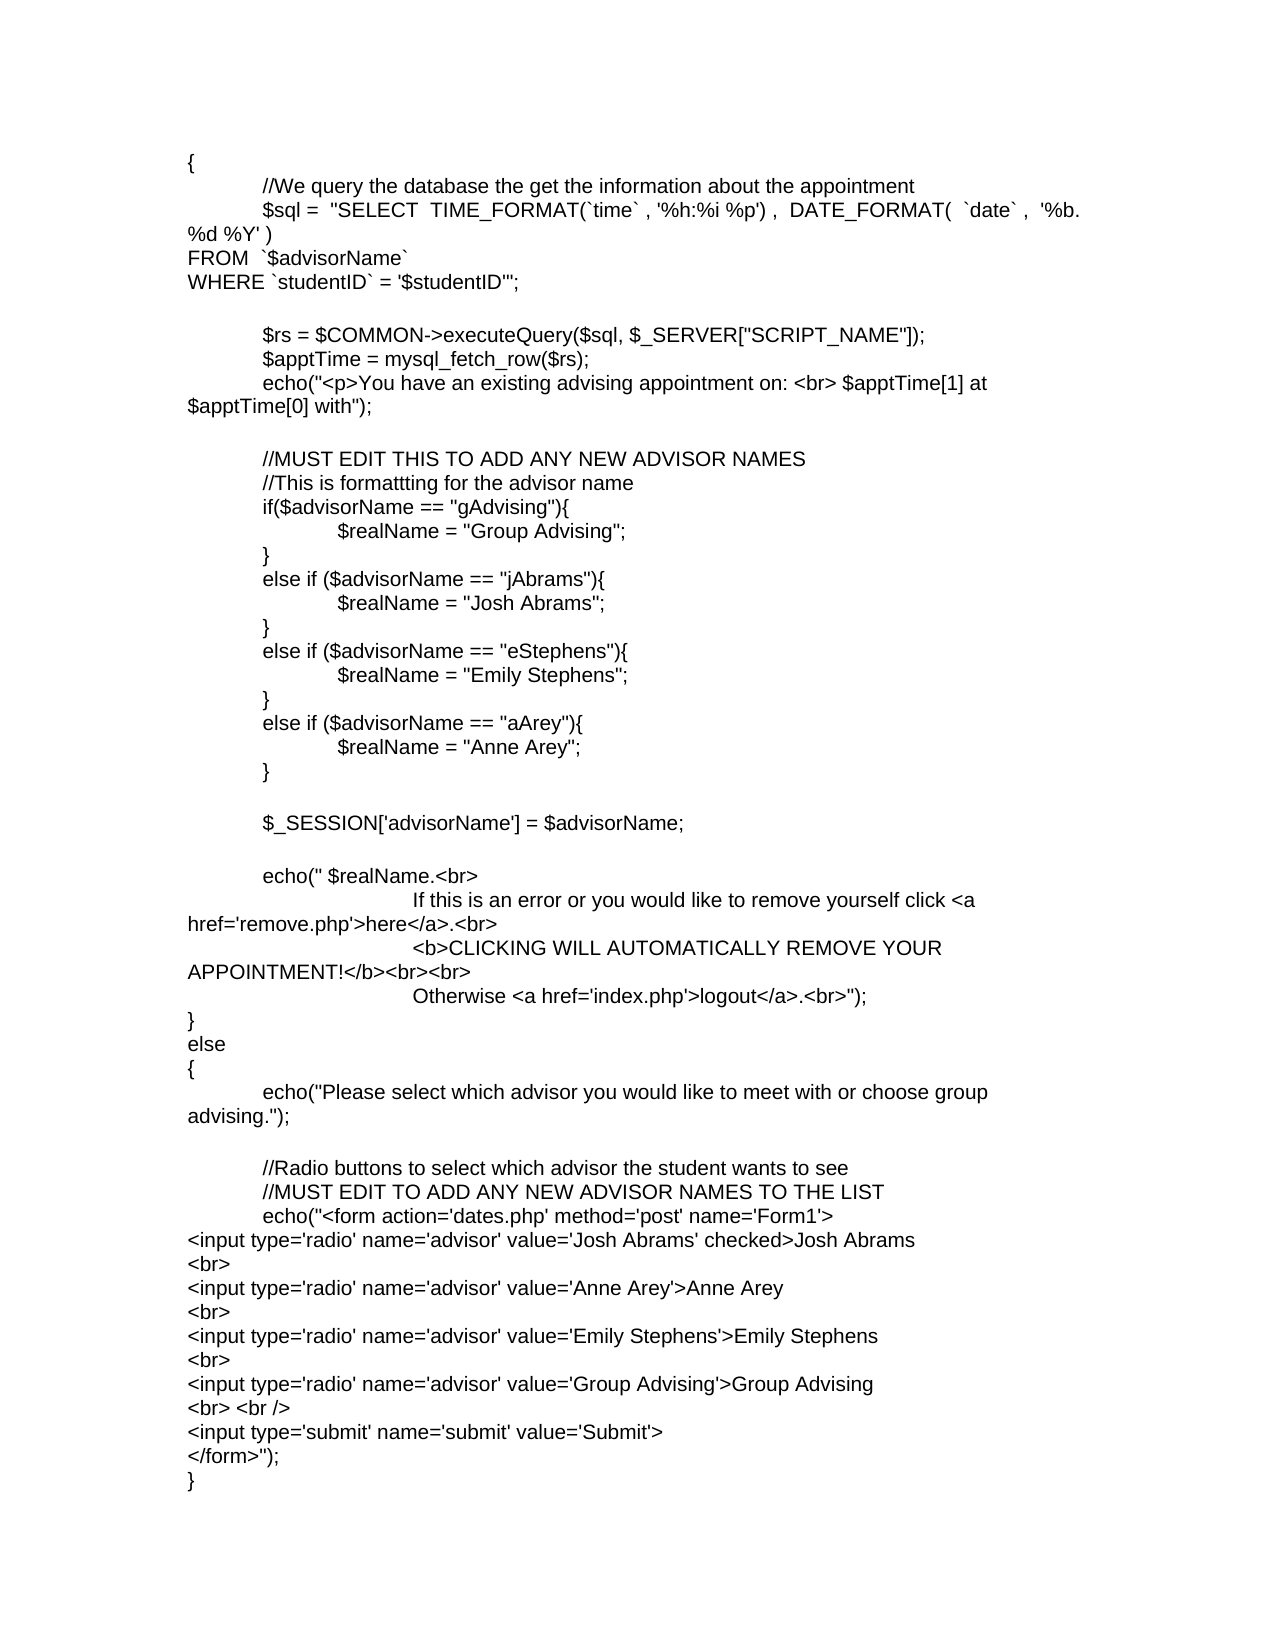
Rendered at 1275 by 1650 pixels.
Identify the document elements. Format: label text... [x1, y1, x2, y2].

text { [187, 150, 1087, 174]
text } [187, 615, 1087, 639]
text } [187, 758, 1087, 782]
text { [187, 1056, 1087, 1079]
text <br> [187, 1252, 1087, 1276]
text $realName = "Emily Stephens"; [187, 663, 1087, 687]
text //MUST EDIT TO ADD ANY NEW ADVISOR NAMES TO THE LIST [187, 1180, 1087, 1204]
text <input type='submit' name='submit' value='Submit'> [187, 1420, 1087, 1444]
text $_SESSION['advisorName'] = $advisorName; [187, 811, 1087, 835]
text Otherwise <a href='index.php'>logout</a>.<br>"); [187, 984, 1087, 1008]
text <br> [187, 1300, 1087, 1324]
text echo("Please select which advisor you would like to meet with or choose group advising."); [187, 1079, 1087, 1127]
text $sql = "SELECT TIME_FORMAT(`time` , '%h:%i %p') , DATE_FORMAT( `date` , '%b. %d %Y' ) [187, 198, 1087, 246]
text <input type='radio' name='advisor' value='Anne Arey'>Anne Arey [187, 1276, 1087, 1300]
text if($advisorName == "gAdvising"){ [187, 495, 1087, 519]
text } [187, 1008, 1087, 1032]
text $apptTime = mysql_fetch_row($rs); [187, 346, 1087, 370]
text } [187, 543, 1087, 567]
text else if ($advisorName == "jAbrams"){ [187, 567, 1087, 591]
text echo(" $realName.<br> [187, 864, 1087, 888]
text If this is an error or you would like to remove yourself click <a href='remove.php'>here</a>.<br> [187, 888, 1087, 936]
text <input type='radio' name='advisor' value='Group Advising'>Group Advising [187, 1372, 1087, 1396]
text $rs = $COMMON->executeQuery($sql, $_SERVER["SCRIPT_NAME"]); [187, 322, 1087, 346]
text //This is formattting for the advisor name [187, 471, 1087, 495]
text <input type='radio' name='advisor' value='Emily Stephens'>Emily Stephens [187, 1324, 1087, 1348]
text </form>"); [187, 1444, 1087, 1468]
text <br> <br /> [187, 1396, 1087, 1420]
text <br> [187, 1348, 1087, 1372]
text echo("<form action='dates.php' method='post' name='Form1'> [187, 1204, 1087, 1228]
text else if ($advisorName == "eStephens"){ [187, 639, 1087, 663]
text $realName = "Anne Arey"; [187, 734, 1087, 758]
text <b>CLICKING WILL AUTOMATICALLY REMOVE YOUR APPOINTMENT!</b><br><br> [187, 936, 1087, 984]
text //We query the database the get the information about the appointment [187, 174, 1087, 198]
text } [187, 1468, 1087, 1492]
text $realName = "Josh Abrams"; [187, 591, 1087, 615]
text else [187, 1032, 1087, 1056]
text //MUST EDIT THIS TO ADD ANY NEW ADVISOR NAMES [187, 447, 1087, 471]
text else if ($advisorName == "aArey"){ [187, 711, 1087, 734]
text FROM `$advisorName` [187, 246, 1087, 270]
text WHERE `studentID` = '$studentID'"; [187, 270, 1087, 294]
text //Radio buttons to select which advisor the student wants to see [187, 1156, 1087, 1180]
text echo("<p>You have an existing advising appointment on: <br> $apptTime[1] at $apptTime[0] with"); [187, 370, 1087, 418]
text } [187, 687, 1087, 711]
text <input type='radio' name='advisor' value='Josh Abrams' checked>Josh Abrams [187, 1228, 1087, 1252]
text $realName = "Group Advising"; [187, 519, 1087, 543]
